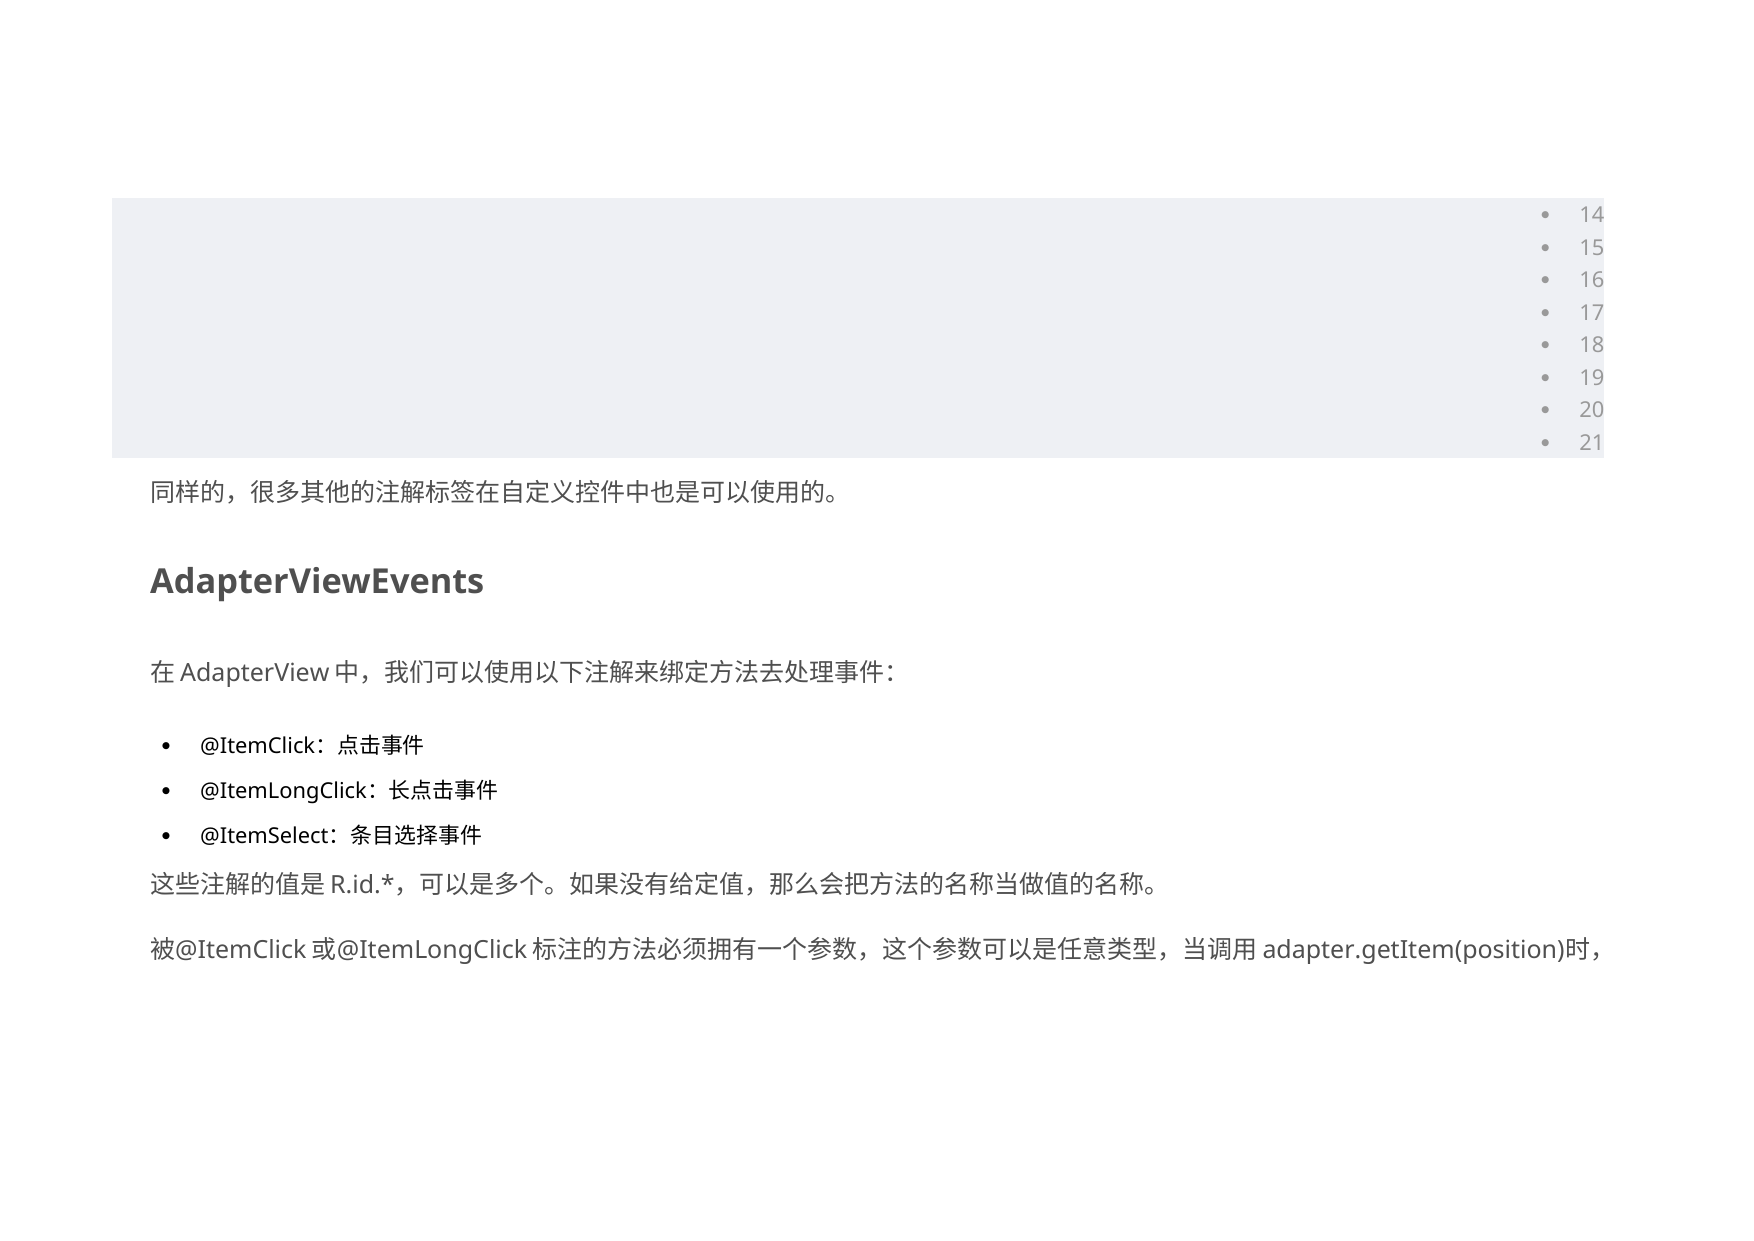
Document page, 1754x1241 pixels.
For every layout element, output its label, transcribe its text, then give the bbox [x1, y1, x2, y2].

list 18 [112, 328, 1604, 360]
list 16 [112, 263, 1604, 295]
list 14 [112, 198, 1604, 230]
list 21 [112, 425, 1604, 458]
list 17 [112, 295, 1604, 328]
list 19 [112, 360, 1604, 393]
subtitle AdapterViewEvents [150, 548, 1604, 613]
list @ItemClick：点击事件 [162, 728, 1604, 760]
list 15 [112, 230, 1604, 263]
list 20 [112, 393, 1604, 425]
list @ItemSelect：条目选择事件 [162, 818, 1604, 850]
list @ItemLongClick：长点击事件 [162, 773, 1604, 805]
text 同样的，很多其他的注解标签在自定义控件中也是可以使用的。 [150, 458, 1604, 523]
text 在AdapterView中，我们可以使用以下注解来绑定方法去处理事件： [150, 638, 1604, 703]
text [150, 850, 1604, 980]
